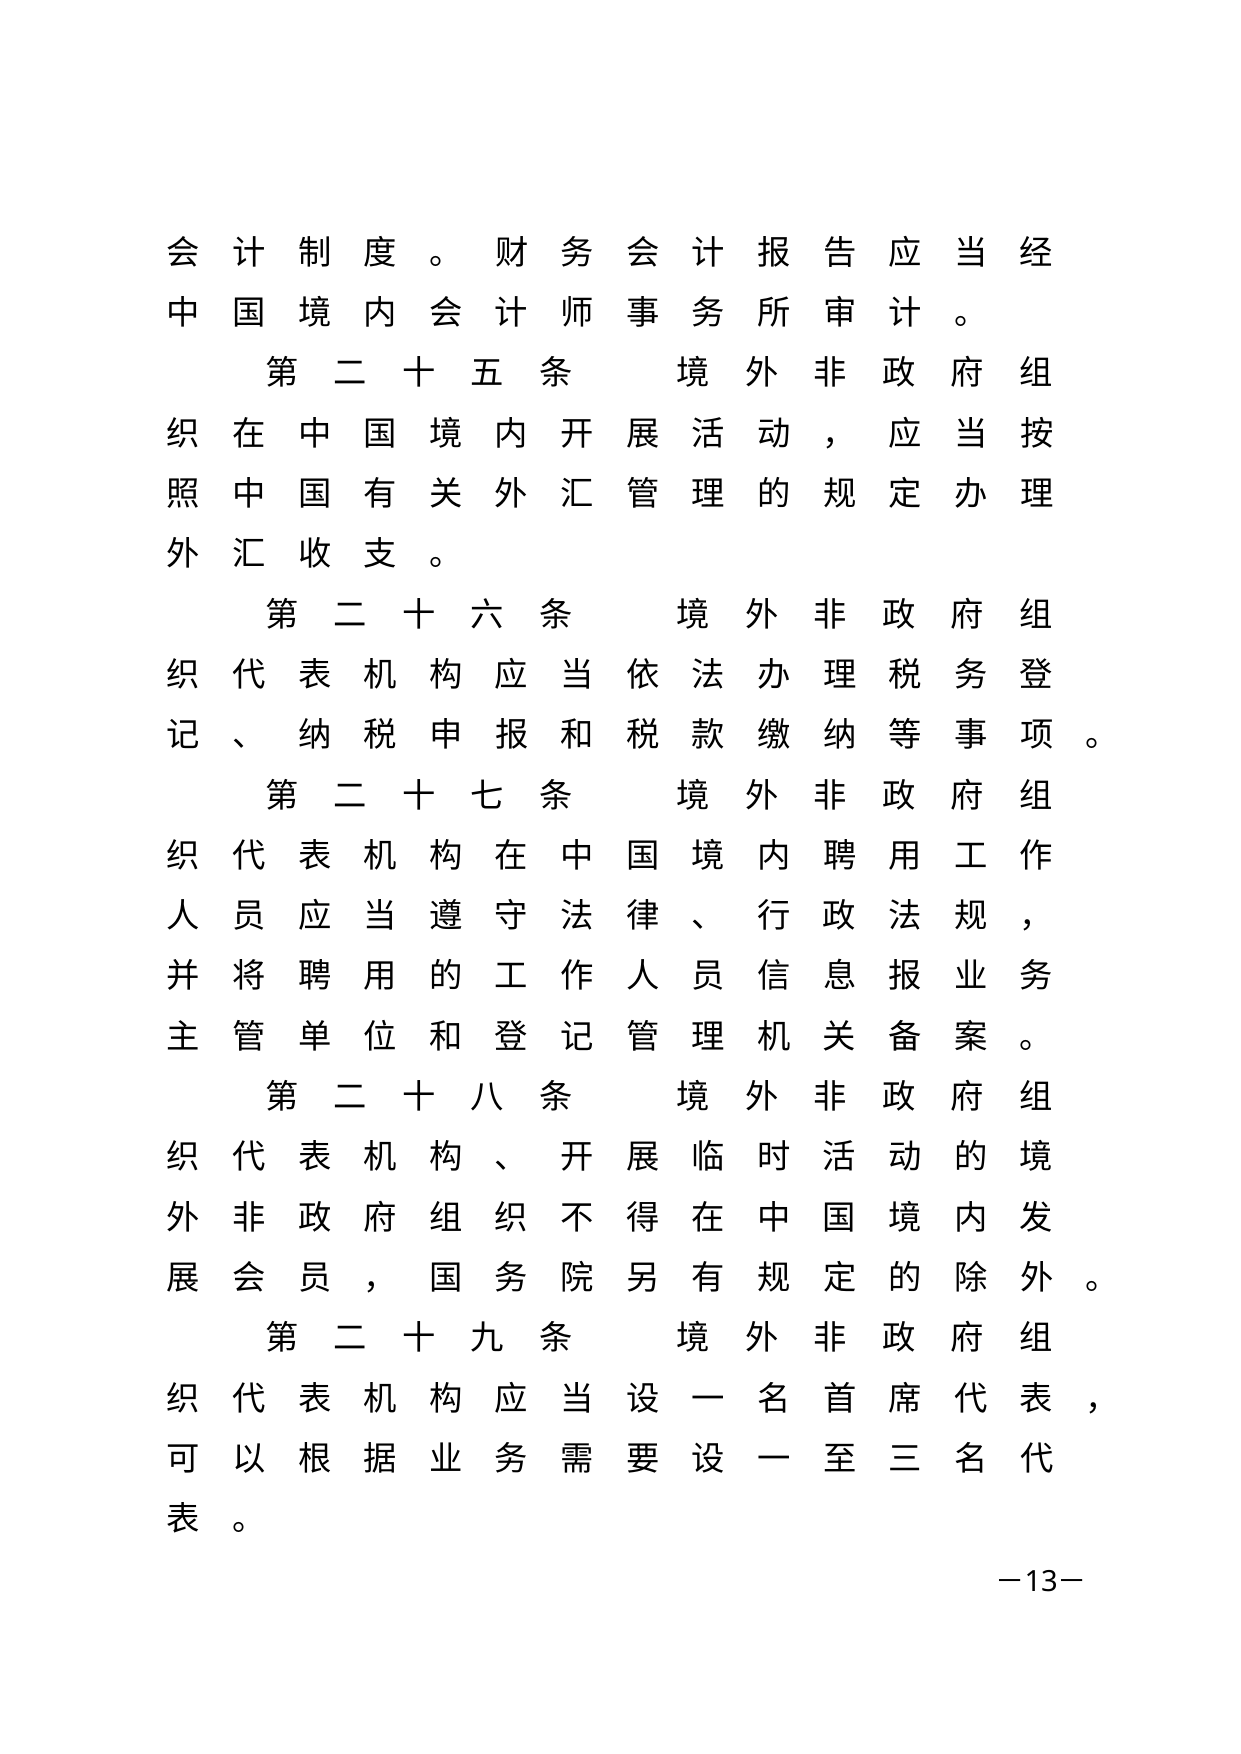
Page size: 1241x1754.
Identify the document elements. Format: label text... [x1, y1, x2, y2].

text 第二十四条 境外非政府组织代表机构应当执行中国统一的会计制度。财务会计报告应当经中国境内会计师事务所审计。 [167, 219, 1085, 340]
text 第二十五条 境外非政府组织在中国境内开展活动，应当按照中国有关外汇管理的规定办理外汇收支。 [167, 340, 1085, 581]
text 第二十九条 境外非政府组织代表机构应当设一名首席代表，可以根据业务需要设一至三名代表。 [167, 1305, 1085, 1546]
text 第二十七条 境外非政府组织代表机构在中国境内聘用工作人员应当遵守法律、行政法规，并将聘用的工作人员信息报业务主管单位和登记管理机关备案。 [167, 762, 1085, 1064]
text 第二十八条 境外非政府组织代表机构、开展临时活动的境外非政府组织不得在中国境内发展会员，国务院另有规定的除外。 [167, 1064, 1085, 1305]
text 第二十六条 境外非政府组织代表机构应当依法办理税务登记、纳税申报和税款缴纳等事项。 [167, 581, 1085, 762]
